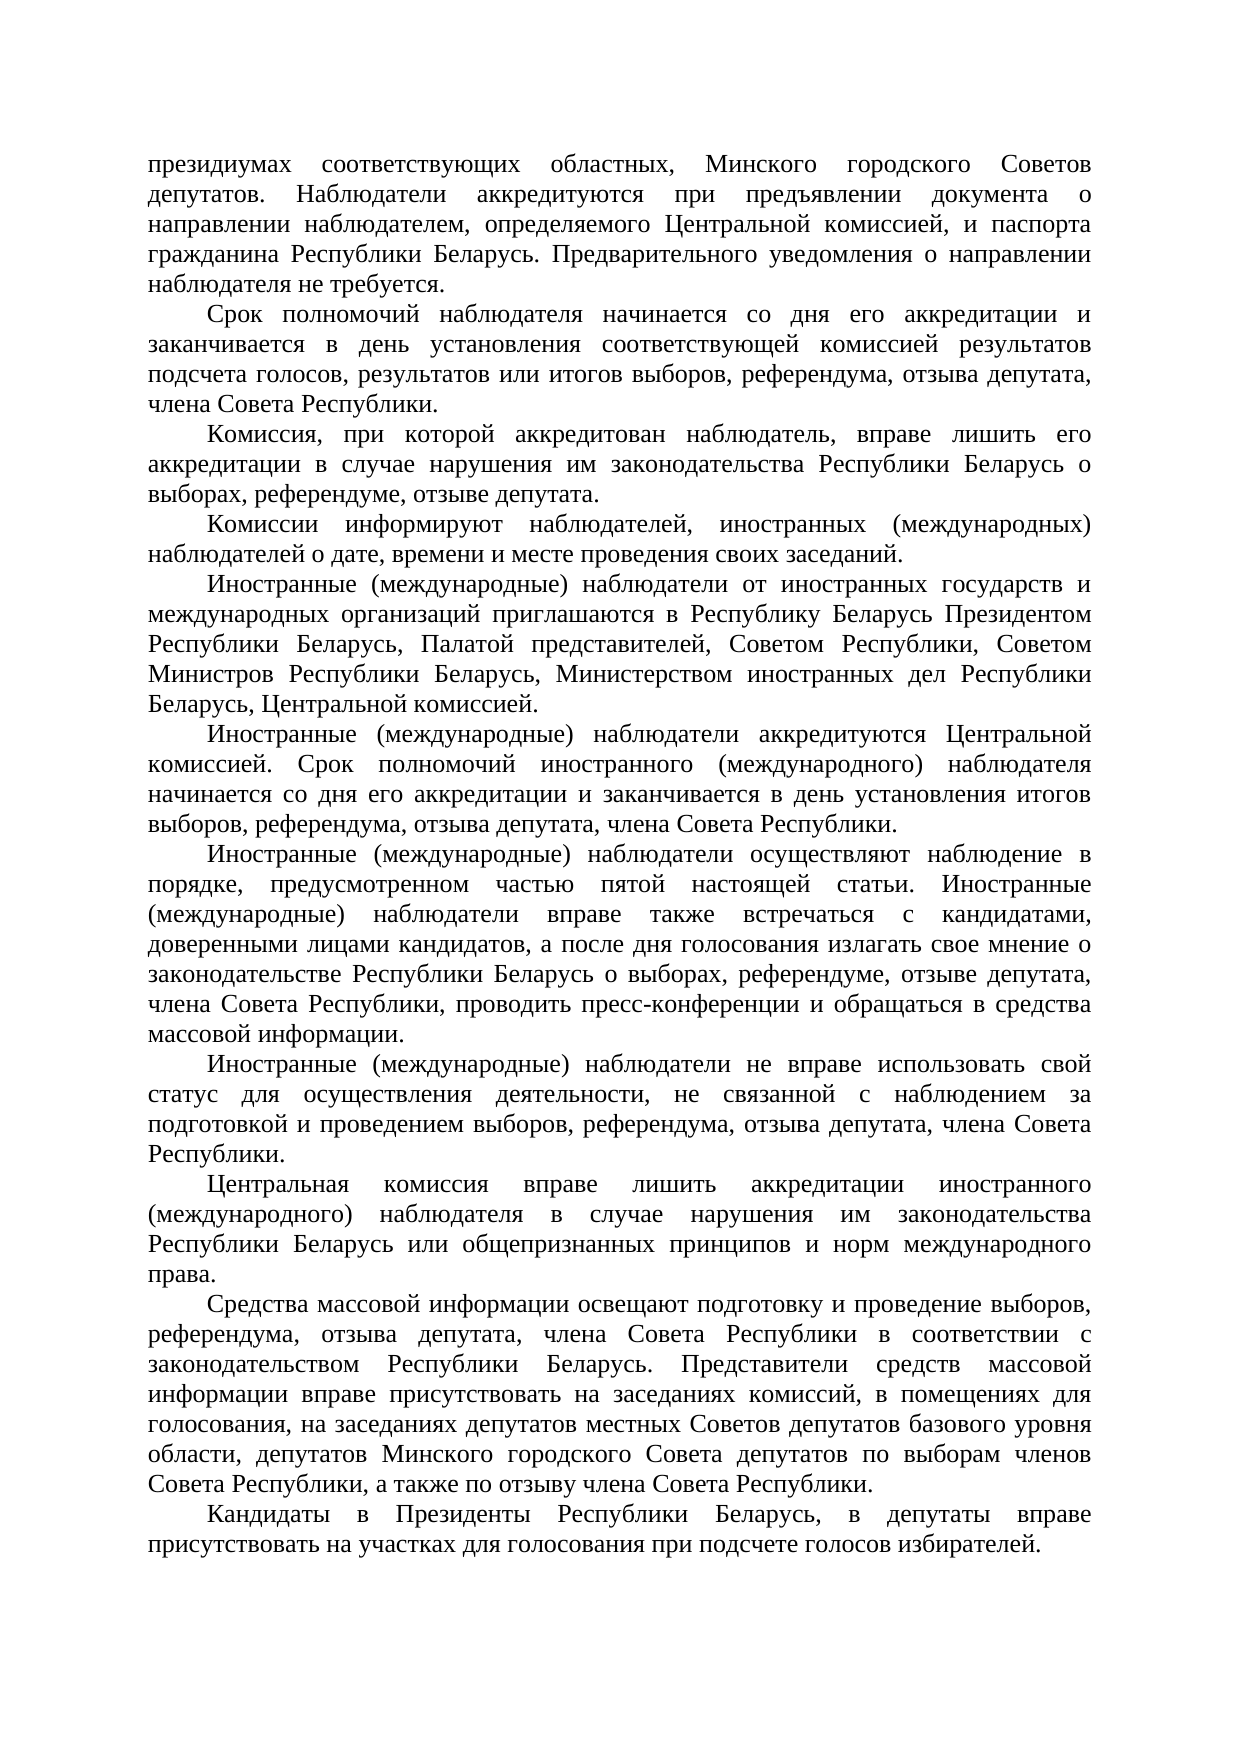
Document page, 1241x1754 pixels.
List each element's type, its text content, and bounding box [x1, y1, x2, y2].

text Центральная комиссия вправе лишить аккредитации иностранного (международного) наблюдателя в случае нарушения им законодательства Республики Беларусь или общепризнанных принципов и норм международного права. [148, 1168, 1093, 1288]
text Срок полномочий наблюдателя начинается со дня его аккредитации и заканчивается в день установления соответствующей комиссией результатов подсчета голосов, результатов или итогов выборов, референдума, отзыва депутата, члена Совета Республики. [148, 298, 1093, 418]
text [148, 148, 1093, 298]
text Комиссии информируют наблюдателей, иностранных (международных) наблюдателей о дате, времени и месте проведения своих заседаний. [148, 508, 1093, 568]
text Средства массовой информации освещают подготовку и проведение выборов, референдума, отзыва депутата, члена Совета Республики в соответствии с законодательством Республики Беларусь. Представители средств массовой информации вправе присутствовать на заседаниях комиссий, в помещениях для голосования, на заседаниях депутатов местных Советов депутатов базового уровня области, депутатов Минского городского Совета депутатов по выборам членов Совета Республики, а также по отзыву члена Совета Республики. [148, 1288, 1093, 1498]
text Иностранные (международные) наблюдатели от иностранных государств и международных организаций приглашаются в Республику Беларусь Президентом Республики Беларусь, Палатой представителей, Советом Республики, Советом Министров Республики Беларусь, Министерством иностранных дел Республики Беларусь, Центральной комиссией. [148, 568, 1093, 718]
text Комиссия, при которой аккредитован наблюдатель, вправе лишить его аккредитации в случае нарушения им законодательства Республики Беларусь о выборах, референдуме, отзыве депутата. [148, 418, 1093, 508]
text Кандидаты в Президенты Республики Беларусь, в депутаты вправе присутствовать на участках для голосования при подсчете голосов избирателей. [148, 1498, 1093, 1558]
text Иностранные (международные) наблюдатели не вправе использовать свой статус для осуществления деятельности, не связанной с наблюдением за подготовкой и проведением выборов, референдума, отзыва депутата, члена Совета Республики. [148, 1048, 1093, 1168]
text Иностранные (международные) наблюдатели осуществляют наблюдение в порядке, предусмотренном частью пятой настоящей статьи. Иностранные (международные) наблюдатели вправе также встречаться с кандидатами, доверенными лицами кандидатов, а после дня голосования излагать свое мнение о законодательстве Республики Беларусь о выборах, референдуме, отзыве депутата, члена Совета Республики, проводить пресс-конференции и обращаться в средства массовой информации. [148, 838, 1093, 1048]
text Иностранные (международные) наблюдатели аккредитуются Центральной комиссией. Срок полномочий иностранного (международного) наблюдателя начинается со дня его аккредитации и заканчивается в день установления итогов выборов, референдума, отзыва депутата, члена Совета Республики. [148, 718, 1093, 838]
